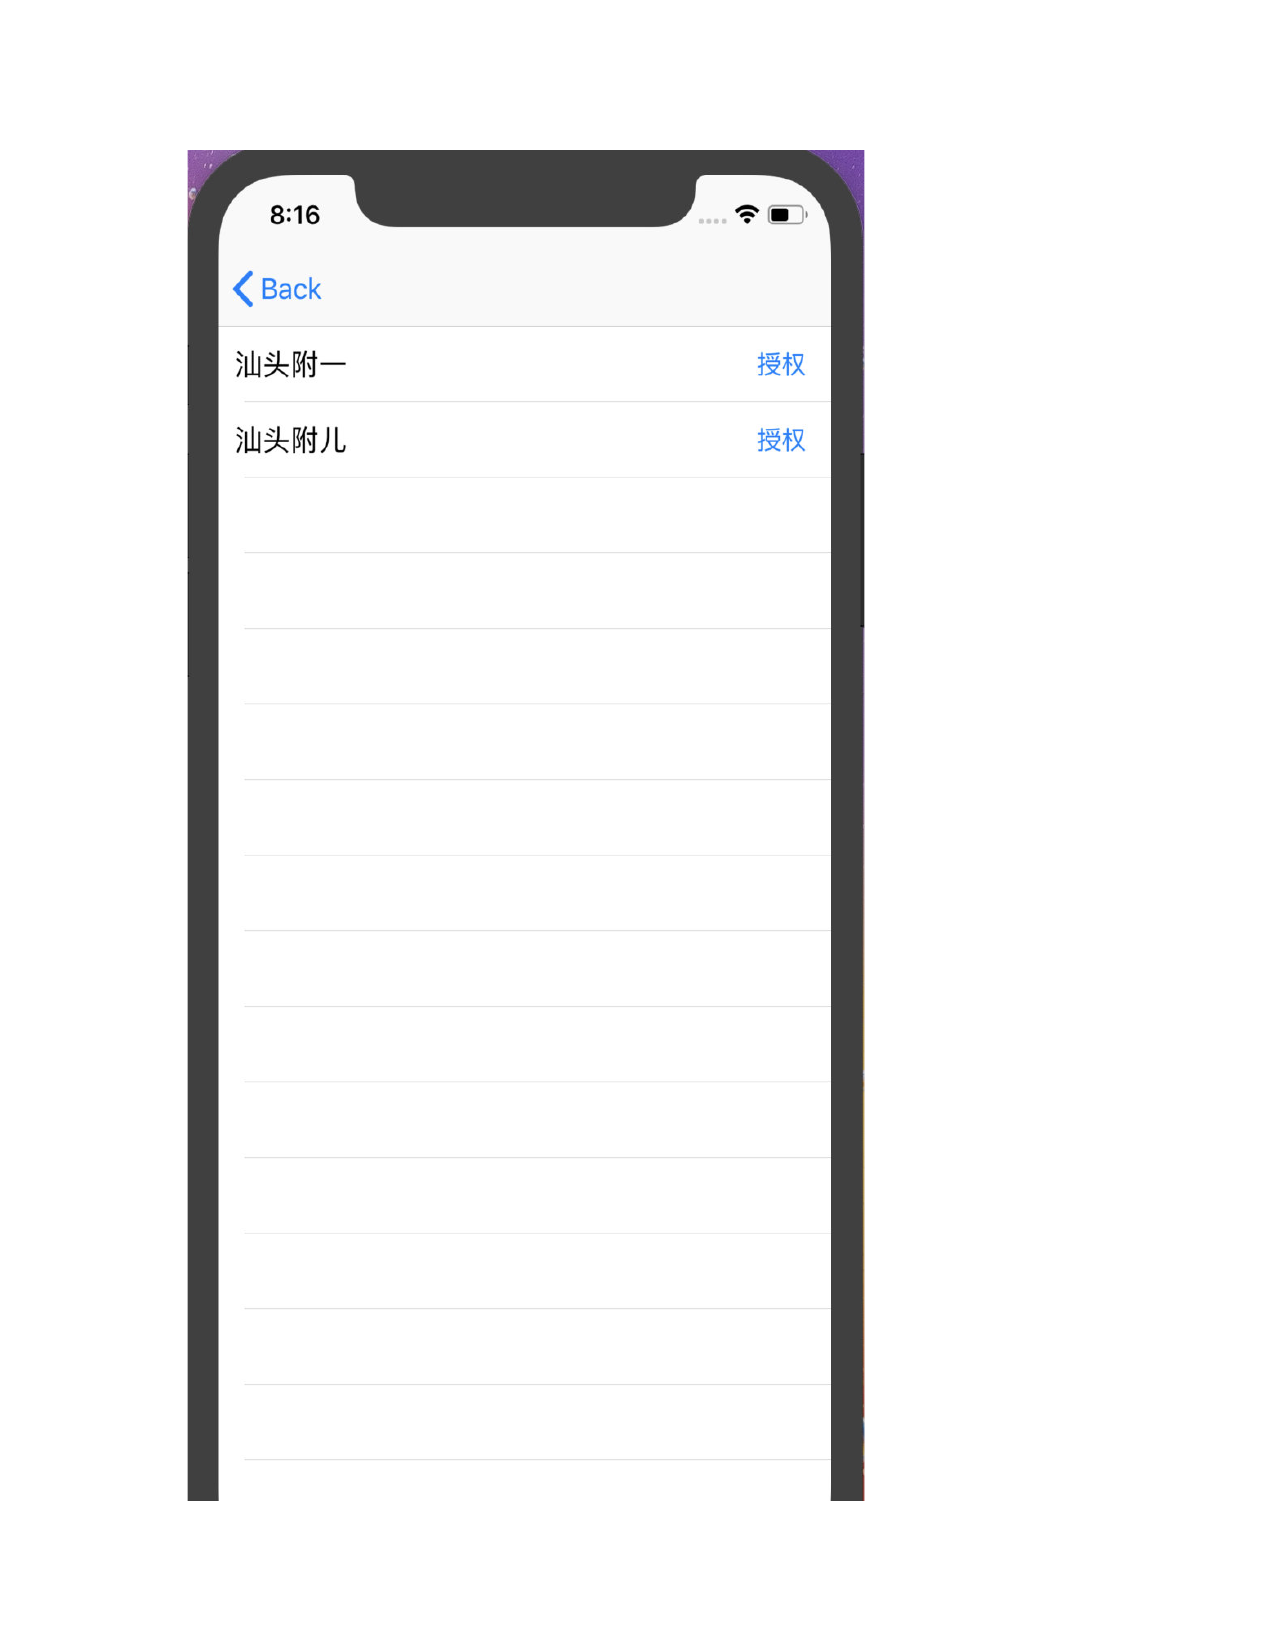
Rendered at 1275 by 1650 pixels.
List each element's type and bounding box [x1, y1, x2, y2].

picture [187, 150, 865, 1501]
